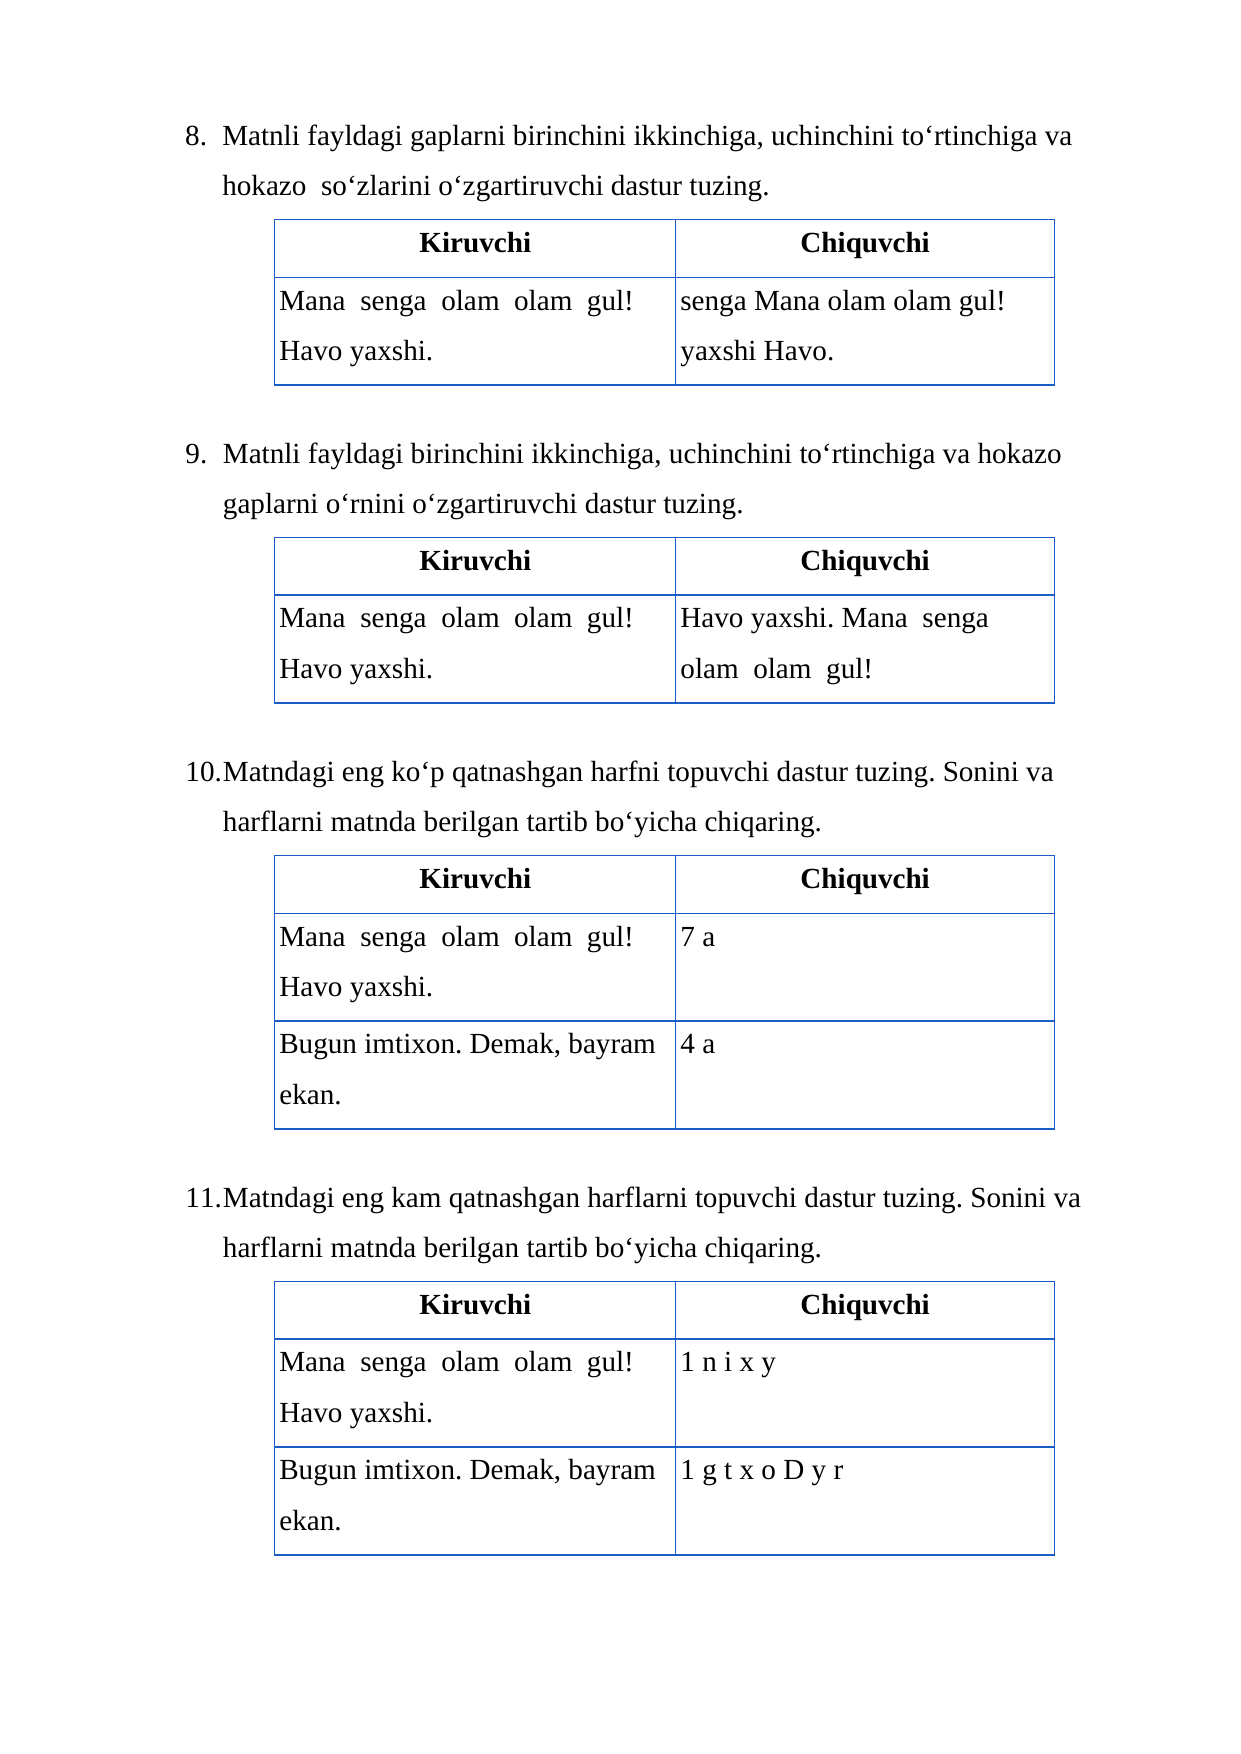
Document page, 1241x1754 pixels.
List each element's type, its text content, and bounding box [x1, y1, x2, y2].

table_header Kiruvchi [275, 1282, 675, 1338]
table_cell Bugun imtixon. Demak, bayram ekan. [275, 1022, 675, 1128]
table_cell 1 n i x y [676, 1340, 1054, 1446]
table_header Chiquvchi [676, 856, 1054, 912]
table_cell Mana senga olam olam gul! Havo yaxshi. [275, 596, 675, 702]
table_cell Mana senga olam olam gul! Havo yaxshi. [275, 1340, 675, 1446]
list Matndagi eng kam qatnashgan harflarni topuvchi dastur tuzing. Sonini va harflarni matnda berilgan tartib bo‘yicha chiqaring. [185, 1180, 1152, 1264]
table_header Kiruvchi [275, 220, 675, 276]
table_cell Mana senga olam olam gul! Havo yaxshi. [275, 914, 675, 1020]
table_header Chiquvchi [676, 1282, 1054, 1338]
table_header Chiquvchi [676, 538, 1054, 594]
table_cell Mana senga olam olam gul! Havo yaxshi. [275, 278, 675, 384]
table_cell [676, 914, 1054, 1020]
table_cell Havo yaxshi. Mana senga olam olam gul! [676, 596, 1054, 702]
table_header Kiruvchi [275, 538, 675, 594]
table_cell [676, 1022, 1054, 1128]
table_header Chiquvchi [676, 220, 1054, 276]
table_header Kiruvchi [275, 856, 675, 912]
table_cell Bugun imtixon. Demak, bayram ekan. [275, 1448, 675, 1554]
list Matndagi eng ko‘p qatnashgan harfni topuvchi dastur tuzing. Sonini va harflarni matnda berilgan tartib bo‘yicha chiqaring. [185, 754, 1152, 838]
list Matnli fayldagi gaplarni birinchini ikkinchiga, uchinchini to‘rtinchiga va hokazo so‘zlarini o‘zgartiruvchi dastur tuzing. [185, 118, 1152, 202]
list Matnli fayldagi birinchini ikkinchiga, uchinchini to‘rtinchiga va hokazo gaplarni o‘rnini o‘zgartiruvchi dastur tuzing. [185, 436, 1152, 520]
table_cell senga Mana olam olam gul! yaxshi Havo. [676, 278, 1054, 384]
table_cell t x o D y r [676, 1448, 1054, 1554]
